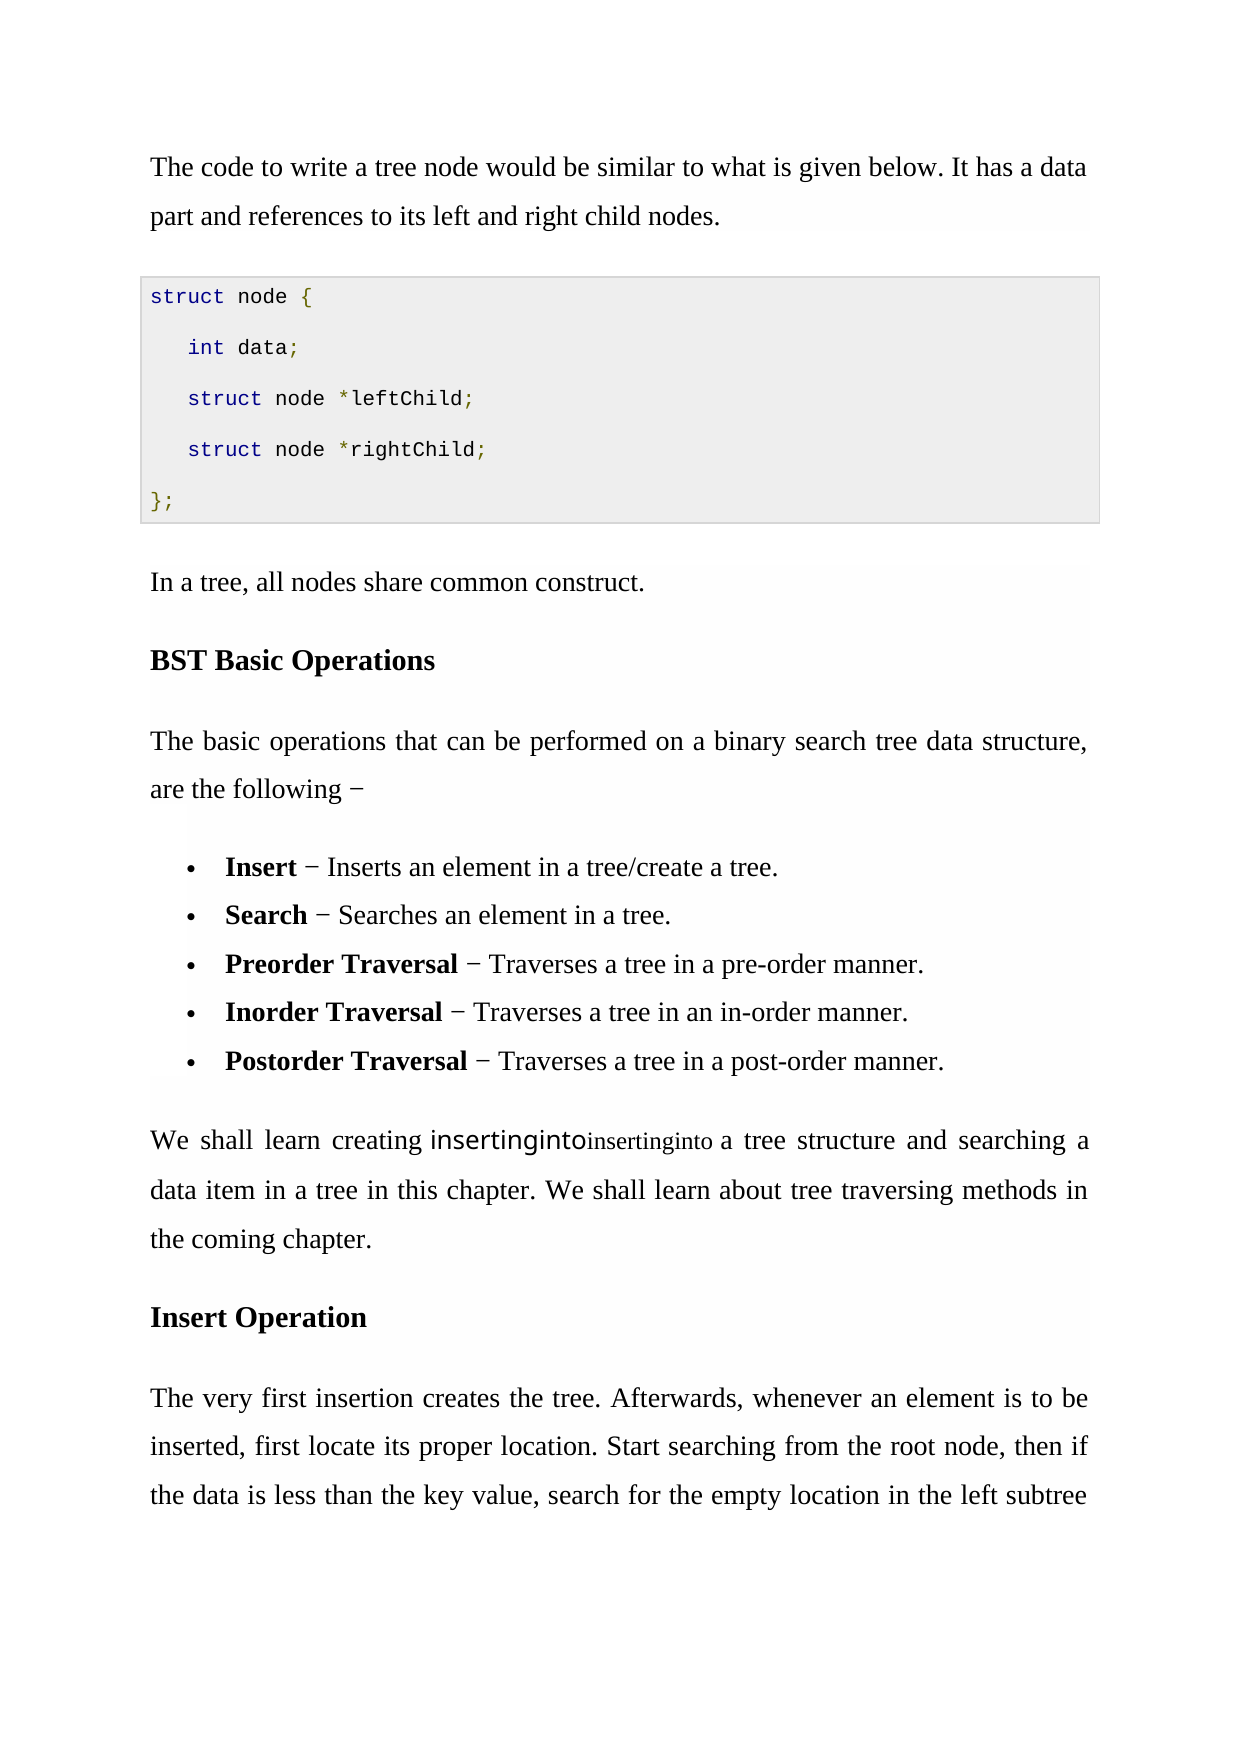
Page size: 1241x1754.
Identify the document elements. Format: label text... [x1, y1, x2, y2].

list Insert − Inserts an element in a tree/create a tree. [187, 850, 1090, 882]
text struct node *leftChild; [142, 378, 1099, 412]
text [150, 1381, 1090, 1510]
text The basic operations that can be performed on a binary search tree data structure, are the following − [150, 724, 1090, 804]
text struct node *rightChild; [142, 429, 1099, 463]
list Search − Searches an element in a tree. [187, 898, 1090, 931]
text int data; [142, 327, 1099, 361]
list Postorder Traversal − Traverses a tree in a post-order manner. [187, 1044, 1090, 1076]
text BST Basic Operations [150, 642, 1090, 677]
list Preorder Traversal − Traverses a tree in a pre-order manner. [187, 947, 1090, 979]
text struct node { [142, 278, 1099, 310]
text We shall learn creating insertingintoinsertinginto a tree structure and searching a data item in a tree in this chapter. We shall learn about tree traversing methods in the coming chapter. [150, 1122, 1090, 1254]
text In a tree, all nodes share common construct. [150, 565, 1090, 597]
text The code to write a tree node would be similar to what is given below. It has a data part and references to its left and right child nodes. [150, 150, 1090, 231]
list Inorder Traversal − Traverses a tree in an in-order manner. [187, 996, 1090, 1028]
text }; [142, 480, 1099, 522]
text Insert Operation [150, 1300, 1090, 1334]
